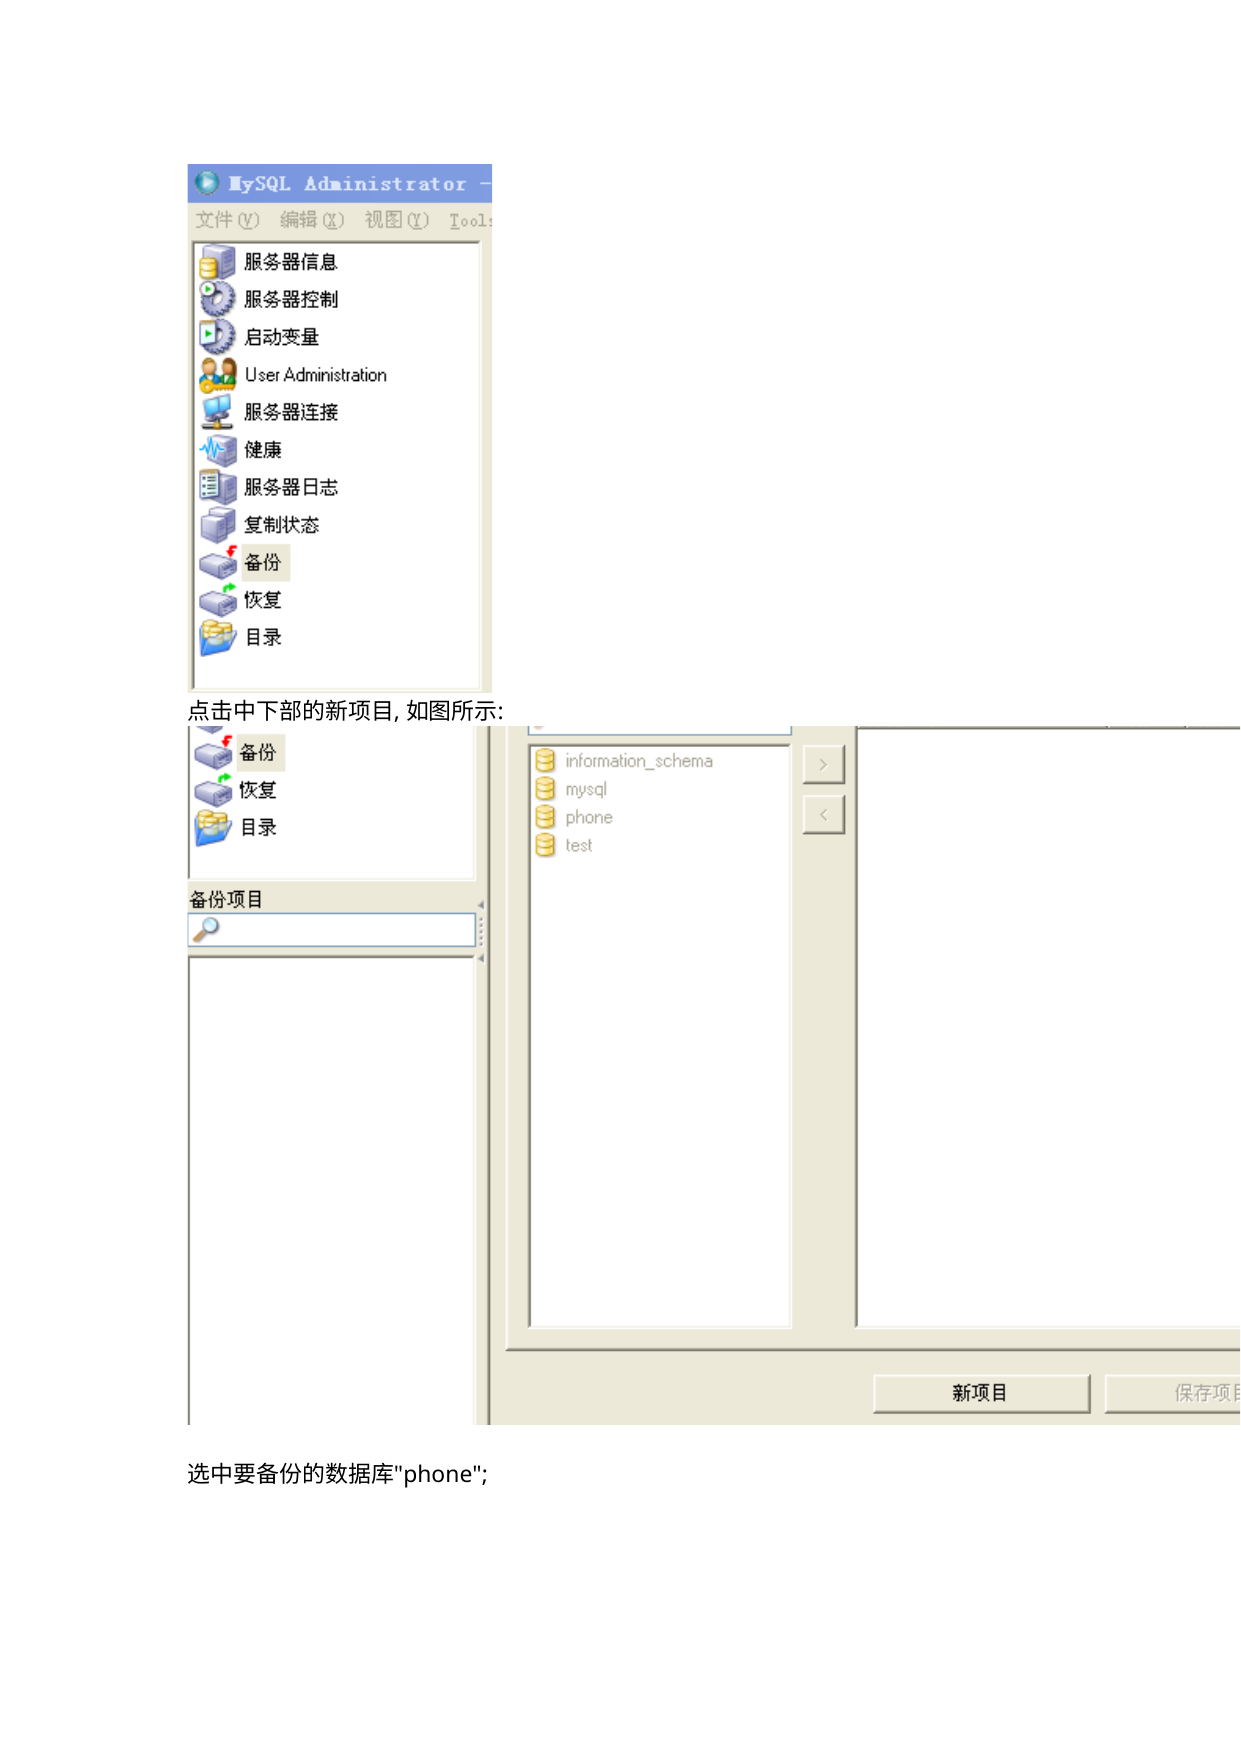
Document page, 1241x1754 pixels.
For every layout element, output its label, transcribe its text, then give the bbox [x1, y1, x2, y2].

text 点击中下部的新项目, 如图所示: [187, 693, 1053, 726]
picture [187, 164, 493, 693]
text 选中要备份的数据库"phone"; [187, 1456, 1053, 1489]
picture [187, 726, 1241, 1425]
